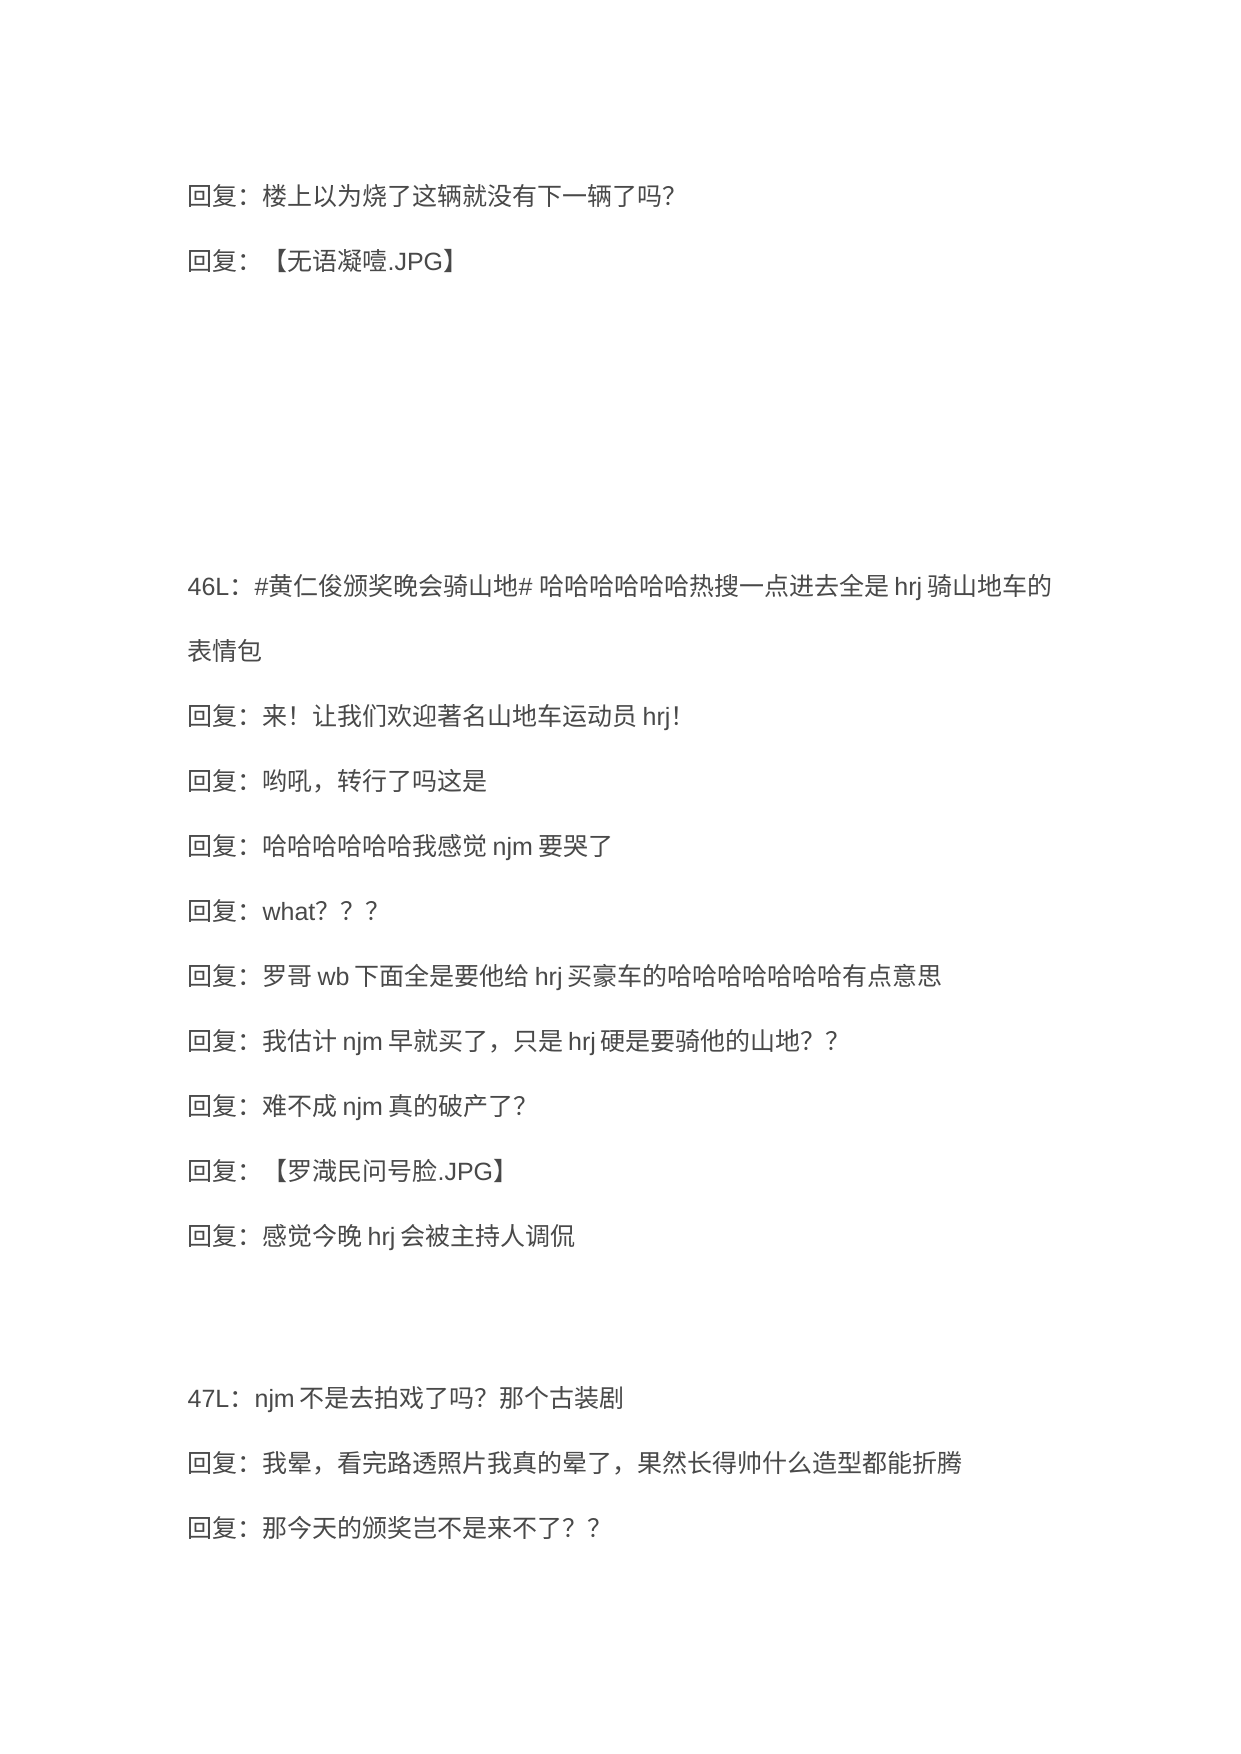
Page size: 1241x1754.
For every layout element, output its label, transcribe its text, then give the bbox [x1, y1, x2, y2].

text 47L：njm不是去拍戏了吗？那个古装剧 [187, 1364, 1053, 1429]
text 回复：【无语凝噎.JPG】 [187, 227, 1053, 292]
text 回复：我估计njm早就买了，只是hrj硬是要骑他的山地？？ [187, 1007, 1053, 1072]
text 回复：哈哈哈哈哈哈我感觉njm要哭了 [187, 812, 1053, 877]
text 回复：楼上以为烧了这辆就没有下一辆了吗？ [187, 162, 1053, 227]
text 回复：难不成njm真的破产了？ [187, 1072, 1053, 1137]
text 回复：what？？？ [187, 877, 1053, 942]
text 回复：感觉今晚hrj会被主持人调侃 [187, 1202, 1053, 1267]
text 回复：我晕，看完路透照片我真的晕了，果然长得帅什么造型都能折腾 [187, 1429, 1053, 1494]
text 46L：#黄仁俊颁奖晚会骑山地# 哈哈哈哈哈哈热搜一点进去全是hrj骑山地车的表情包 [187, 552, 1053, 682]
text 回复：【罗渽民问号脸.JPG】 [187, 1137, 1053, 1202]
text 回复：那今天的颁奖岂不是来不了？？ [187, 1494, 1053, 1559]
text 回复：来！让我们欢迎著名山地车运动员hrj！ [187, 682, 1053, 747]
text 回复：罗哥wb下面全是要他给hrj买豪车的哈哈哈哈哈哈哈有点意思 [187, 942, 1053, 1007]
text 回复：哟吼，转行了吗这是 [187, 747, 1053, 812]
